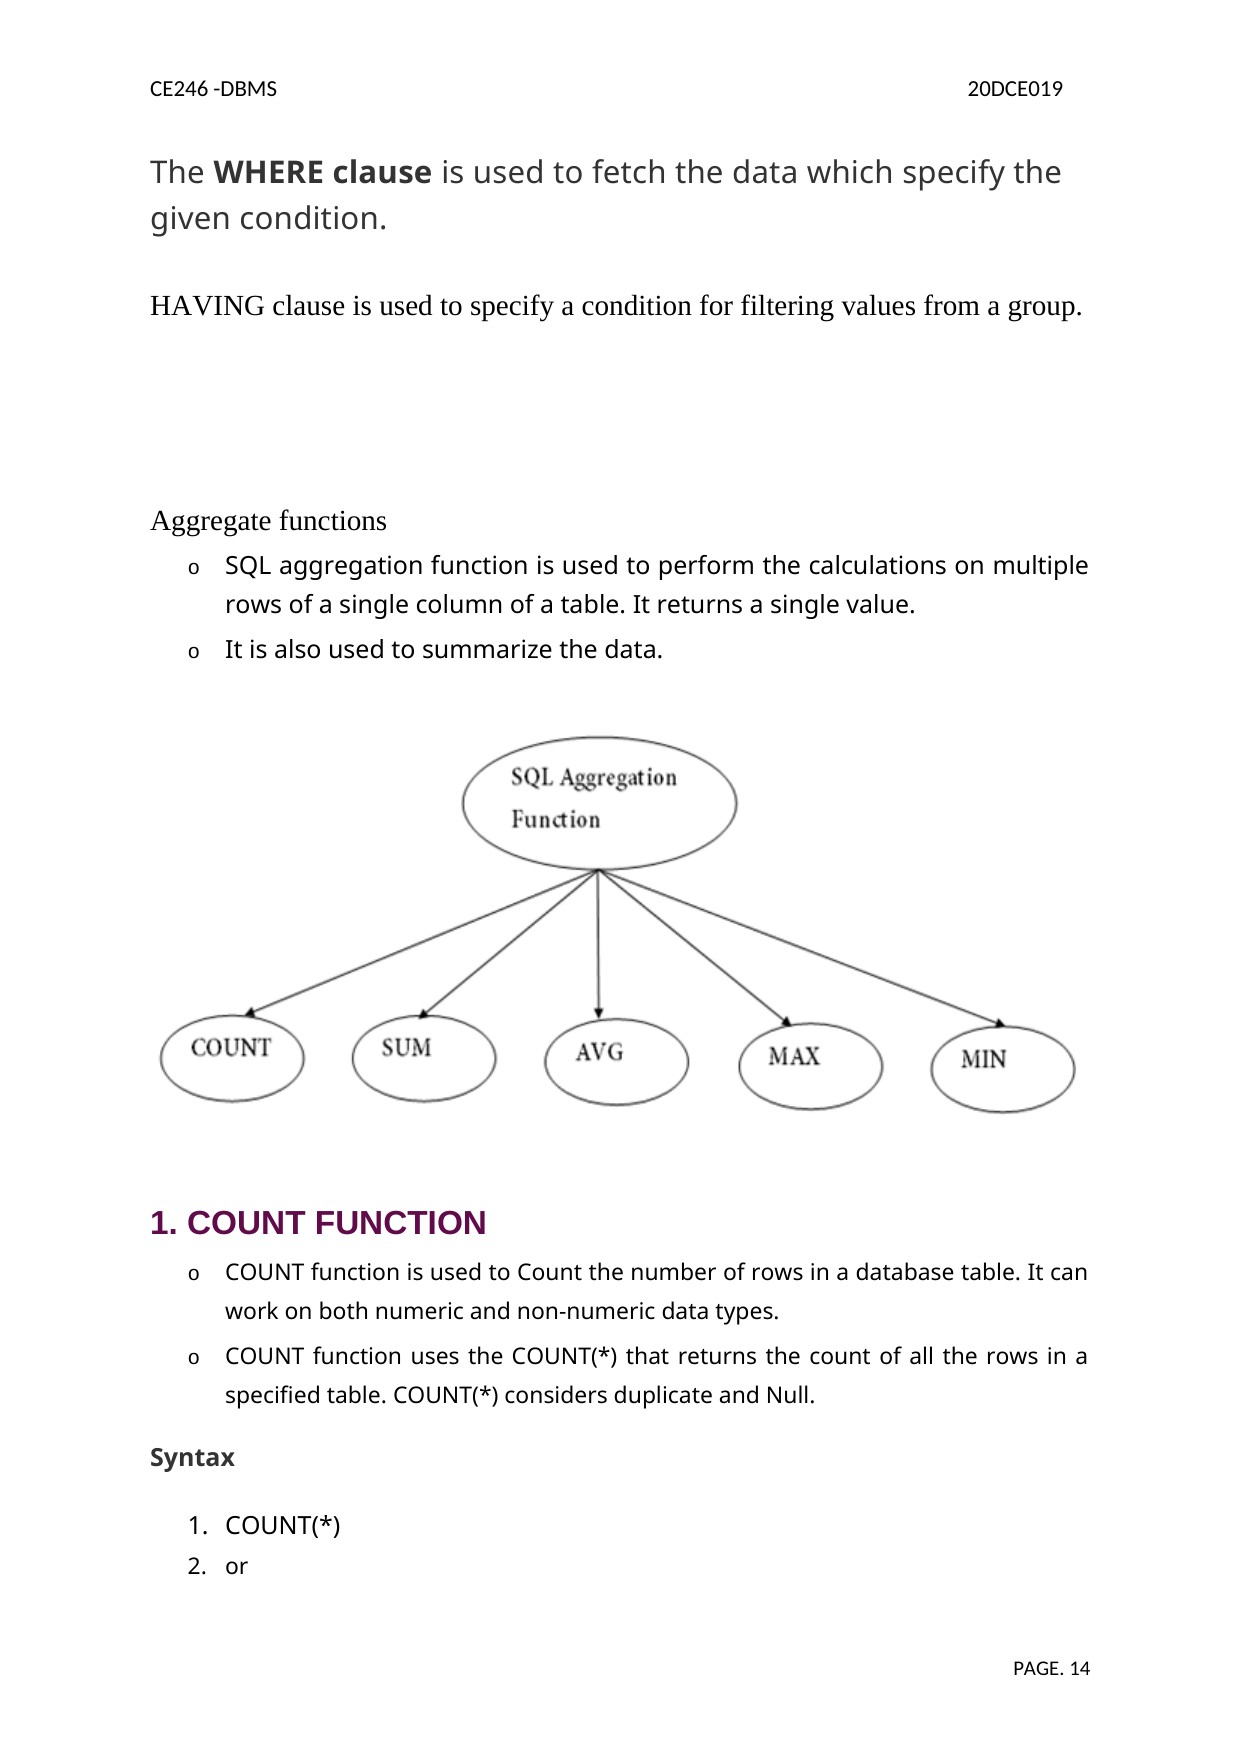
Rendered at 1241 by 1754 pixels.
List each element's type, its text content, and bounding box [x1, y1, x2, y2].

list or [187, 1542, 1090, 1581]
text HAVING clause is used to specify a condition for filtering values from a group. [150, 288, 1090, 321]
list COUNT(*) [187, 1503, 1090, 1542]
list COUNT function uses the COUNT(*) that returns the count of all the rows in a specified table. COUNT(*) considers duplicate and Null. [187, 1332, 1090, 1410]
list COUNT function is used to Count the number of rows in a database table. It can work on both numeric and non-numeric data types. [187, 1248, 1090, 1326]
subtitle 1. COUNT FUNCTION [150, 1203, 1090, 1242]
list It is also used to summarize the data. [187, 627, 1090, 666]
picture [150, 695, 1091, 1132]
text The WHERE clause is used to fetch the data which specify the given condition. [150, 150, 1090, 269]
list SQL aggregation function is used to perform the calculations on multiple rows of a single column of a table. It returns a single value. [187, 543, 1090, 621]
text Syntax [150, 1439, 1090, 1474]
text Aggregate functions [150, 503, 1090, 536]
